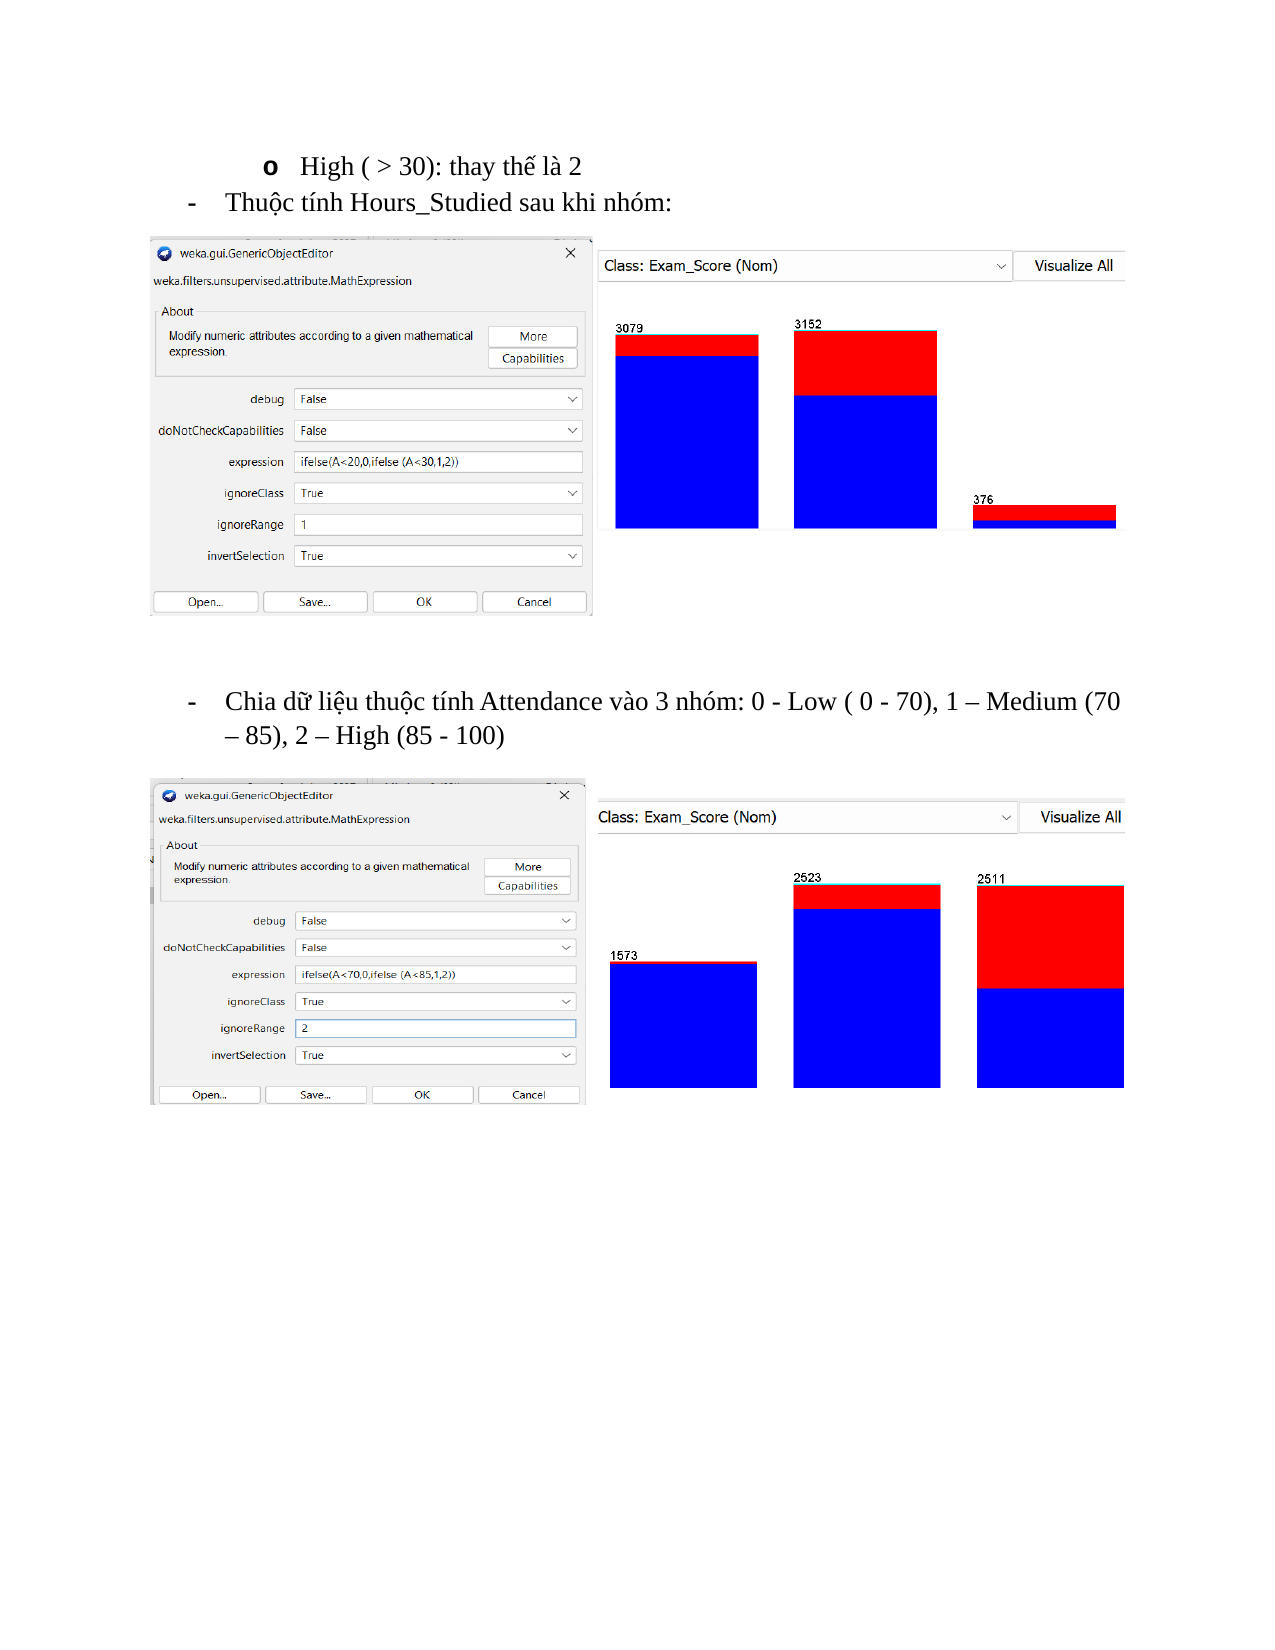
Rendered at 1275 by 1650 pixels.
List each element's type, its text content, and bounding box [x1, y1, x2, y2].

list High ( > 30): thay thế là 2 [262, 150, 1125, 183]
picture [596, 250, 1125, 531]
picture [150, 778, 586, 1105]
picture [150, 236, 593, 616]
list Chia dữ liệu thuộc tính Attendance vào 3 nhóm: 0 - Low ( 0 - 70), 1 – Medium (70 – 85), 2 – High (85 - 100) [187, 685, 1125, 750]
picture [598, 798, 1125, 1088]
list Thuộc tính Hours_Studied sau khi nhóm: [187, 186, 1125, 217]
